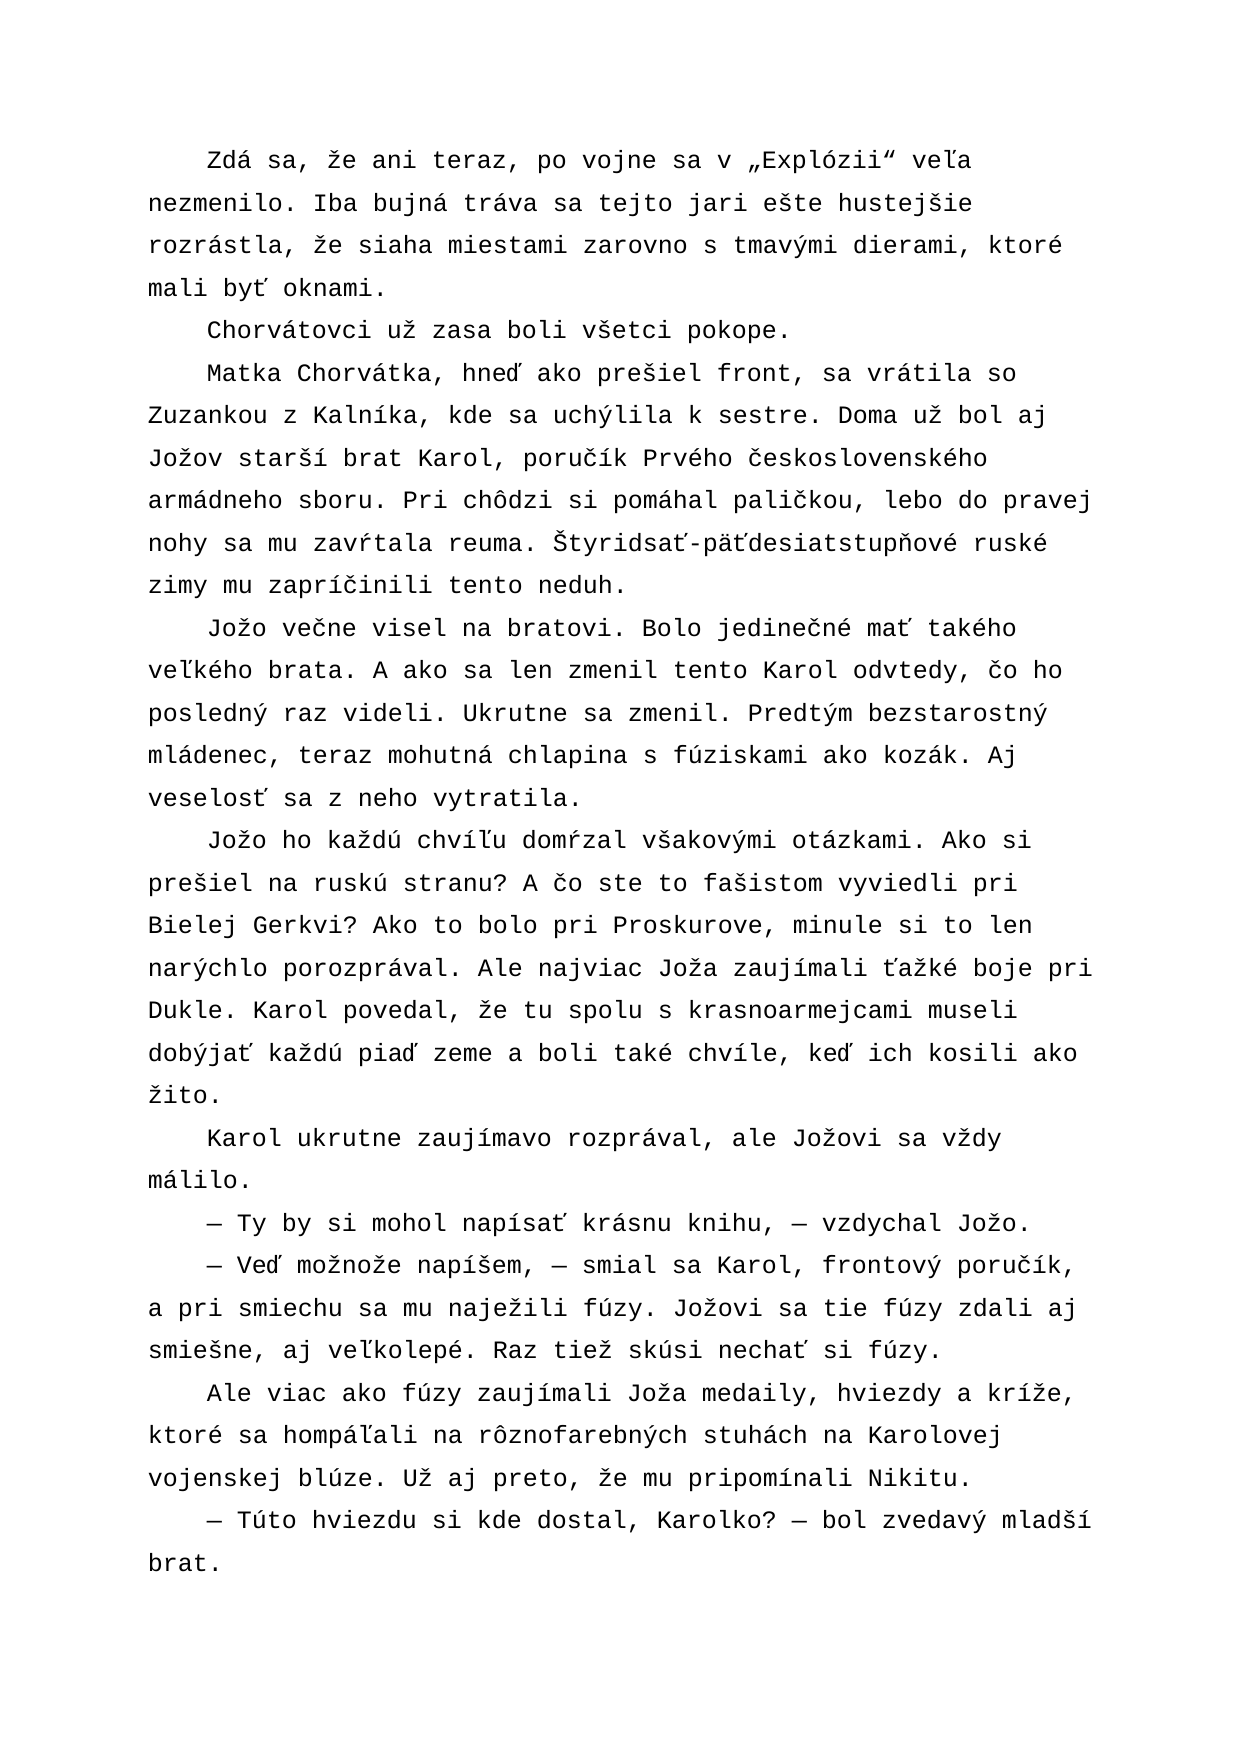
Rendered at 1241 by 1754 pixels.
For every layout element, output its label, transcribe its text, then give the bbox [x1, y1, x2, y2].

text — Veď možnože napíšem, — smial sa Karol, frontový poručík, a pri smiechu sa mu naježili fúzy. Jožovi sa tie fúzy zdali aj smiešne, aj veľkolepé. Raz tiež skúsi nechať si fúzy. [148, 1253, 1093, 1366]
text Jožo večne visel na bratovi. Bolo jedinečné mať takého veľkého brata. A ako sa len zmenil tento Karol odvtedy, čo ho posledný raz videli. Ukrutne sa zmenil. Predtým bezstarostný mládenec, teraz mohutná chlapina s fúziskami ako kozák. Aj veselosť sa z neho vytratila. [148, 615, 1093, 813]
text Karol ukrutne zaujímavo rozprával, ale Jožovi sa vždy málilo. [148, 1125, 1093, 1196]
text — Ty by si mohol napísať krásnu knihu, — vzdychal Jožo. [148, 1210, 1093, 1238]
text Matka Chorvátka, hneď ako prešiel front, sa vrátila so Zuzankou z Kalníka, kde sa uchýlila k sestre. Doma už bol aj Jožov starší brat Karol, poručík Prvého československého armádneho sboru. Pri chôdzi si pomáhal paličkou, lebo do pravej nohy sa mu zavŕtala reuma. Štyridsať-päťdesiatstupňové ruské zimy mu zapríčinili tento neduh. [148, 360, 1093, 601]
text Jožo ho každú chvíľu domŕzal všakovými otázkami. Ako si prešiel na ruskú stranu? A čo ste to fašistom vyviedli pri Bielej Gerkvi? Ako to bolo pri Proskurove, minule si to len narýchlo porozprával. Ale najviac Joža zaujímali ťažké boje pri Dukle. Karol povedal, že tu spolu s krasnoarmejcami museli dobýjať každú piaď zeme a boli také chvíle, keď ich kosili ako žito. [148, 828, 1093, 1111]
text Zdá sa, že ani teraz, po vojne sa v „Explózii“ veľa nezmenilo. Iba bujná tráva sa tejto jari ešte hustejšie rozrástla, že siaha miestami zarovno s tmavými dierami, ktoré mali byť oknami. [148, 148, 1093, 303]
text Chorvátovci už zasa boli všetci pokope. [148, 318, 1093, 346]
text — Túto hviezdu si kde dostal, Karolko? — bol zvedavý mladší brat. [148, 1508, 1093, 1578]
text Ale viac ako fúzy zaujímali Joža medaily, hviezdy a kríže, ktoré sa hompáľali na rôznofarebných stuhách na Karolovej vojenskej blúze. Už aj preto, že mu pripomínali Nikitu. [148, 1380, 1093, 1493]
